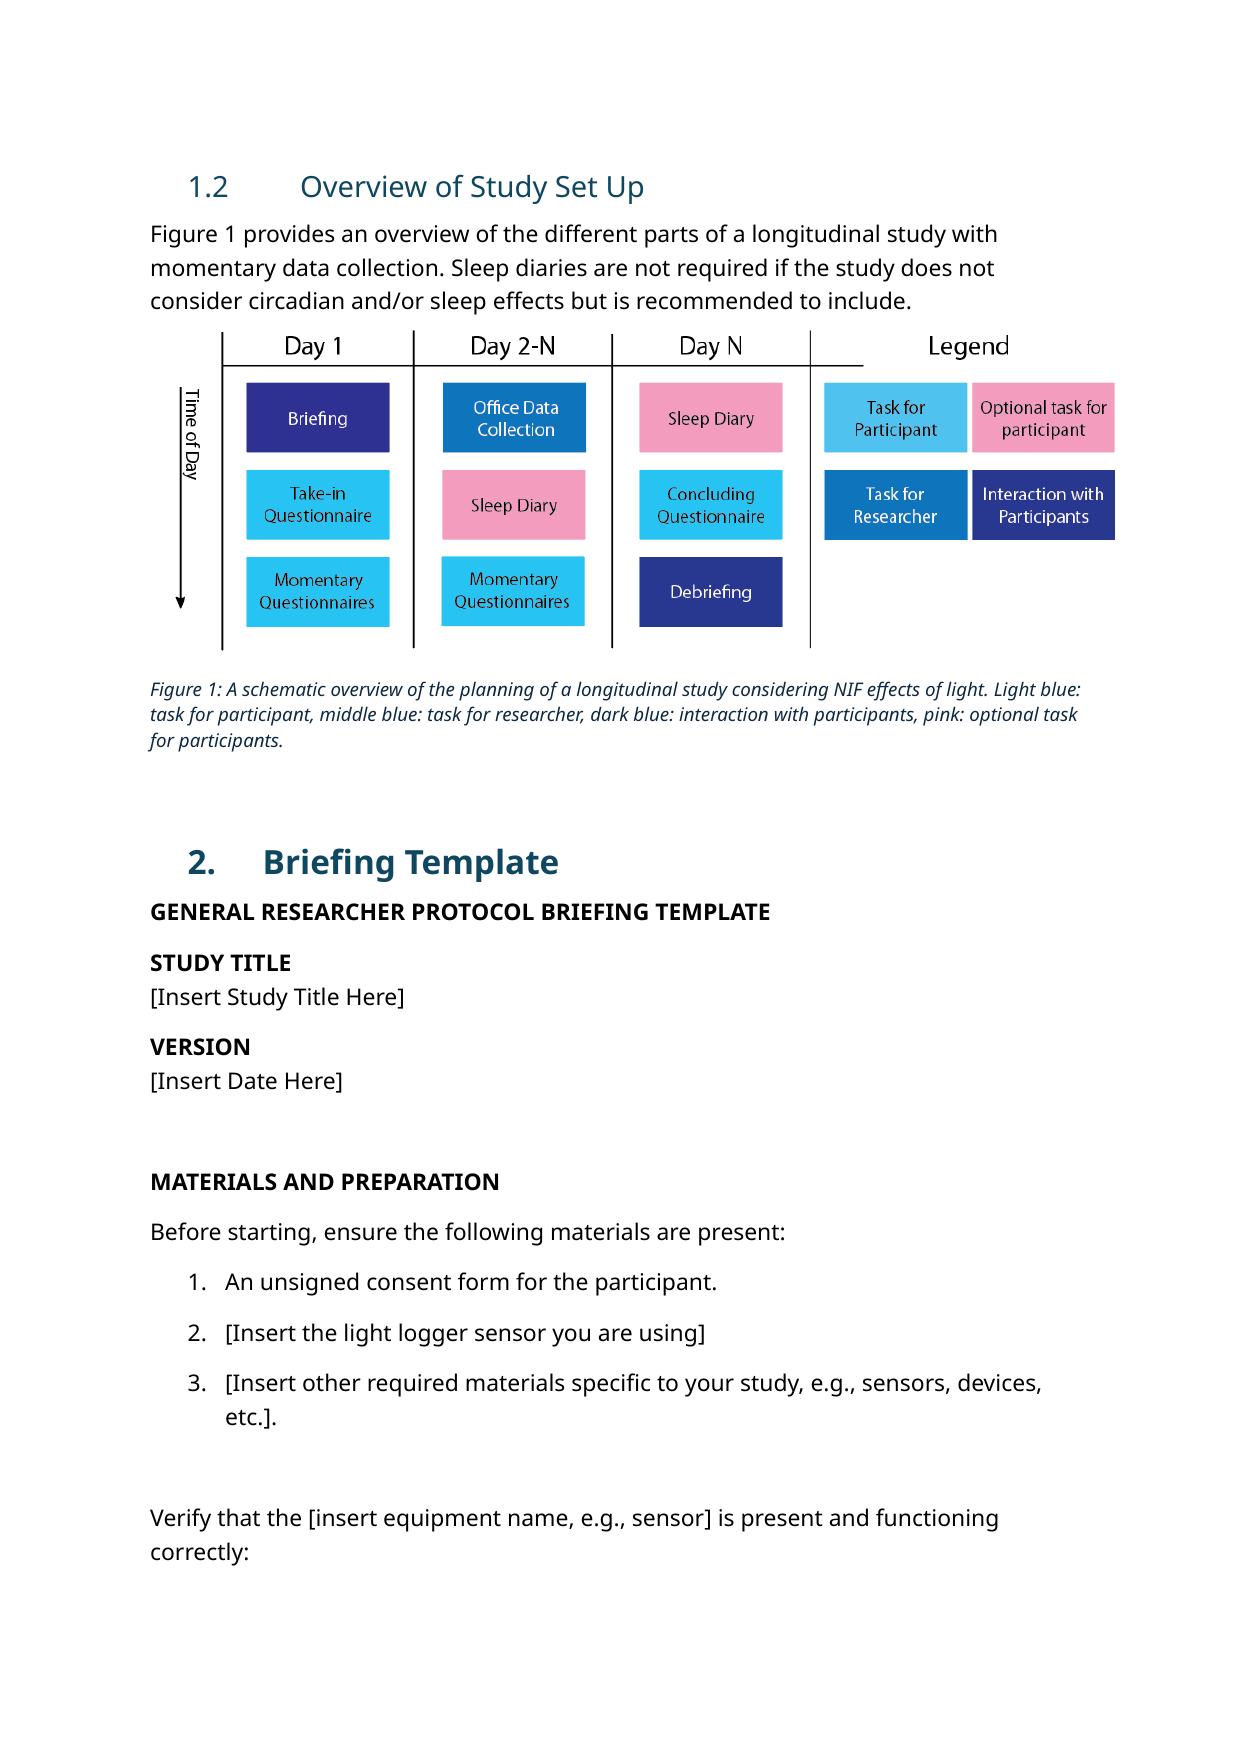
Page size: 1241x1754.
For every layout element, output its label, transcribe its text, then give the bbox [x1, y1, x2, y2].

text Verify that the [insert equipment name, e.g., sensor] is present and functioning correctly: [150, 1502, 1090, 1567]
picture [150, 319, 1123, 657]
text Figure 1 provides an overview of the different parts of a longitudinal study with momentary data collection. Sleep diaries are not required if the study does not consider circadian and/or sleep effects but is recommended to include. [150, 218, 1090, 319]
text STUDY TITLE [Insert Study Title Here] [150, 947, 1090, 1012]
list An unsigned consent form for the participant. [187, 1266, 1090, 1297]
text GENERAL RESEARCHER PROTOCOL BRIEFING TEMPLATE [150, 896, 1090, 927]
list [Insert other required materials specific to your study, e.g., sensors, devices, etc.]. [187, 1367, 1090, 1432]
text VERSION [Insert Date Here] [150, 1031, 1090, 1096]
subtitle Overview of Study Set Up [187, 167, 1090, 206]
text MATERIALS AND PREPARATION [150, 1165, 1090, 1197]
text Before starting, ensure the following materials are present: [150, 1216, 1090, 1247]
subtitle Briefing Template [187, 839, 1090, 884]
text Figure 1: A schematic overview of the planning of a longitudinal study considering NIF effects of light. Light blue: task for participant, middle blue: task for researcher, dark blue: interaction with participants, pink: optional task for participants. [150, 676, 1090, 752]
list [Insert the light logger sensor you are using] [187, 1317, 1090, 1348]
